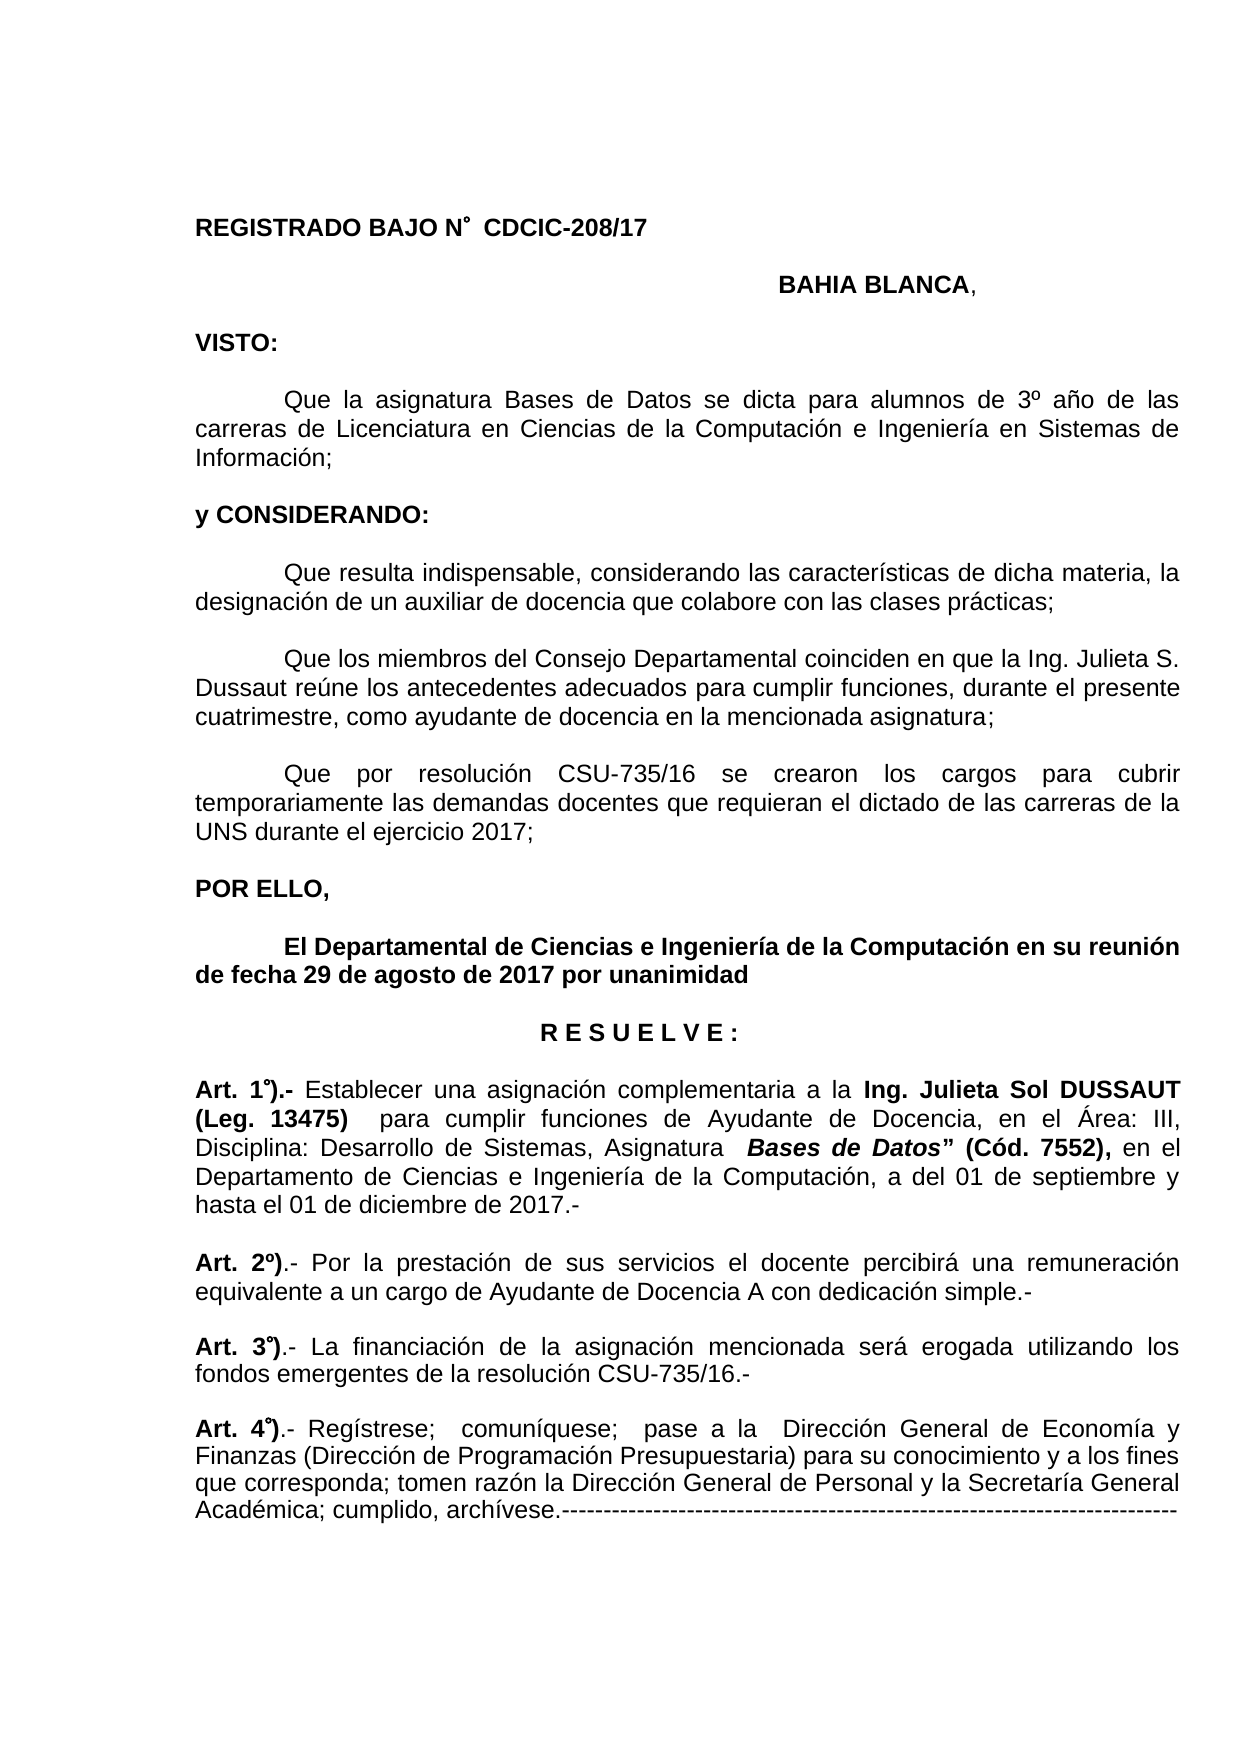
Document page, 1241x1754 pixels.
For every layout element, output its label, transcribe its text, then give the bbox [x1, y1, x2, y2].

text VISTO: [195, 328, 1181, 356]
text Art. 1).- Establecer una asignación complementaria a la Ing. Julieta Sol DUSSAUT (Leg. 13475) para cumplir funciones de Ayudante de Docencia, en el Área: III, Disciplina: Desarrollo de Sistemas, Asignatura Bases de Datos” (Cód. 7552), en el Departamento de Ciencias e Ingeniería de la Computación, a del 01 de septiembre y hasta el 01 de diciembre de 2017.- [195, 1075, 1181, 1219]
text y CONSIDERANDO: [195, 500, 1181, 529]
text R E S U E L V E : [195, 1018, 1181, 1046]
text Art. 2º).- Por la prestación de sus servicios el docente percibirá una remuneración equivalente a un cargo de Ayudante de Docencia A con dedicación simple.- [195, 1248, 1181, 1305]
text Art. 3).- La financiación de la asignación mencionada será erogada utilizando los fondos emergentes de la resolución CSU-735/16.- [195, 1334, 1181, 1388]
text Que los miembros del Consejo Departamental coinciden en que la Ing. Julieta S. Dussaut reúne los antecedentes adecuados para cumplir funciones, durante el presente cuatrimestre, como ayudante de docencia en la mencionada asignatura; [195, 644, 1181, 730]
text POR ELLO, [195, 874, 1181, 903]
text Que resulta indispensable, considerando las características de dicha materia, la designación de un auxiliar de docencia que colabore con las clases prácticas; [195, 558, 1181, 615]
text El Departamental de Ciencias e Ingeniería de en su reunión de fecha 29 de agosto de 2017 por unanimidad [195, 931, 1181, 989]
text Art. 4).- Regístrese; comuníquese; pase a la Dirección General de Economía y Finanzas (Dirección de Programación Presupuestaria) para su conocimiento y a los fines que corresponda; tomen razón la Dirección General de Personal y la Secretaría General Académica; cumplido, archívese.-------------------------------------------------------------------------- [195, 1415, 1181, 1524]
text Que la asignatura Bases de Datos se dicta para alumnos de 3º año de las carreras de Licenciatura en Ciencias de la Computación e Ingeniería en Sistemas de Información; [195, 385, 1181, 471]
text Que por resolución CSU-735/16 se crearon los cargos para cubrir temporariamente las demandas docentes que requieran el dictado de las carreras de la UNS durante el ejercicio 2017; [195, 759, 1181, 845]
text BAHIA BLANCA, [195, 270, 1181, 299]
subtitle REGISTRADO BAJO N CDCIC-208/17 [195, 213, 1181, 241]
